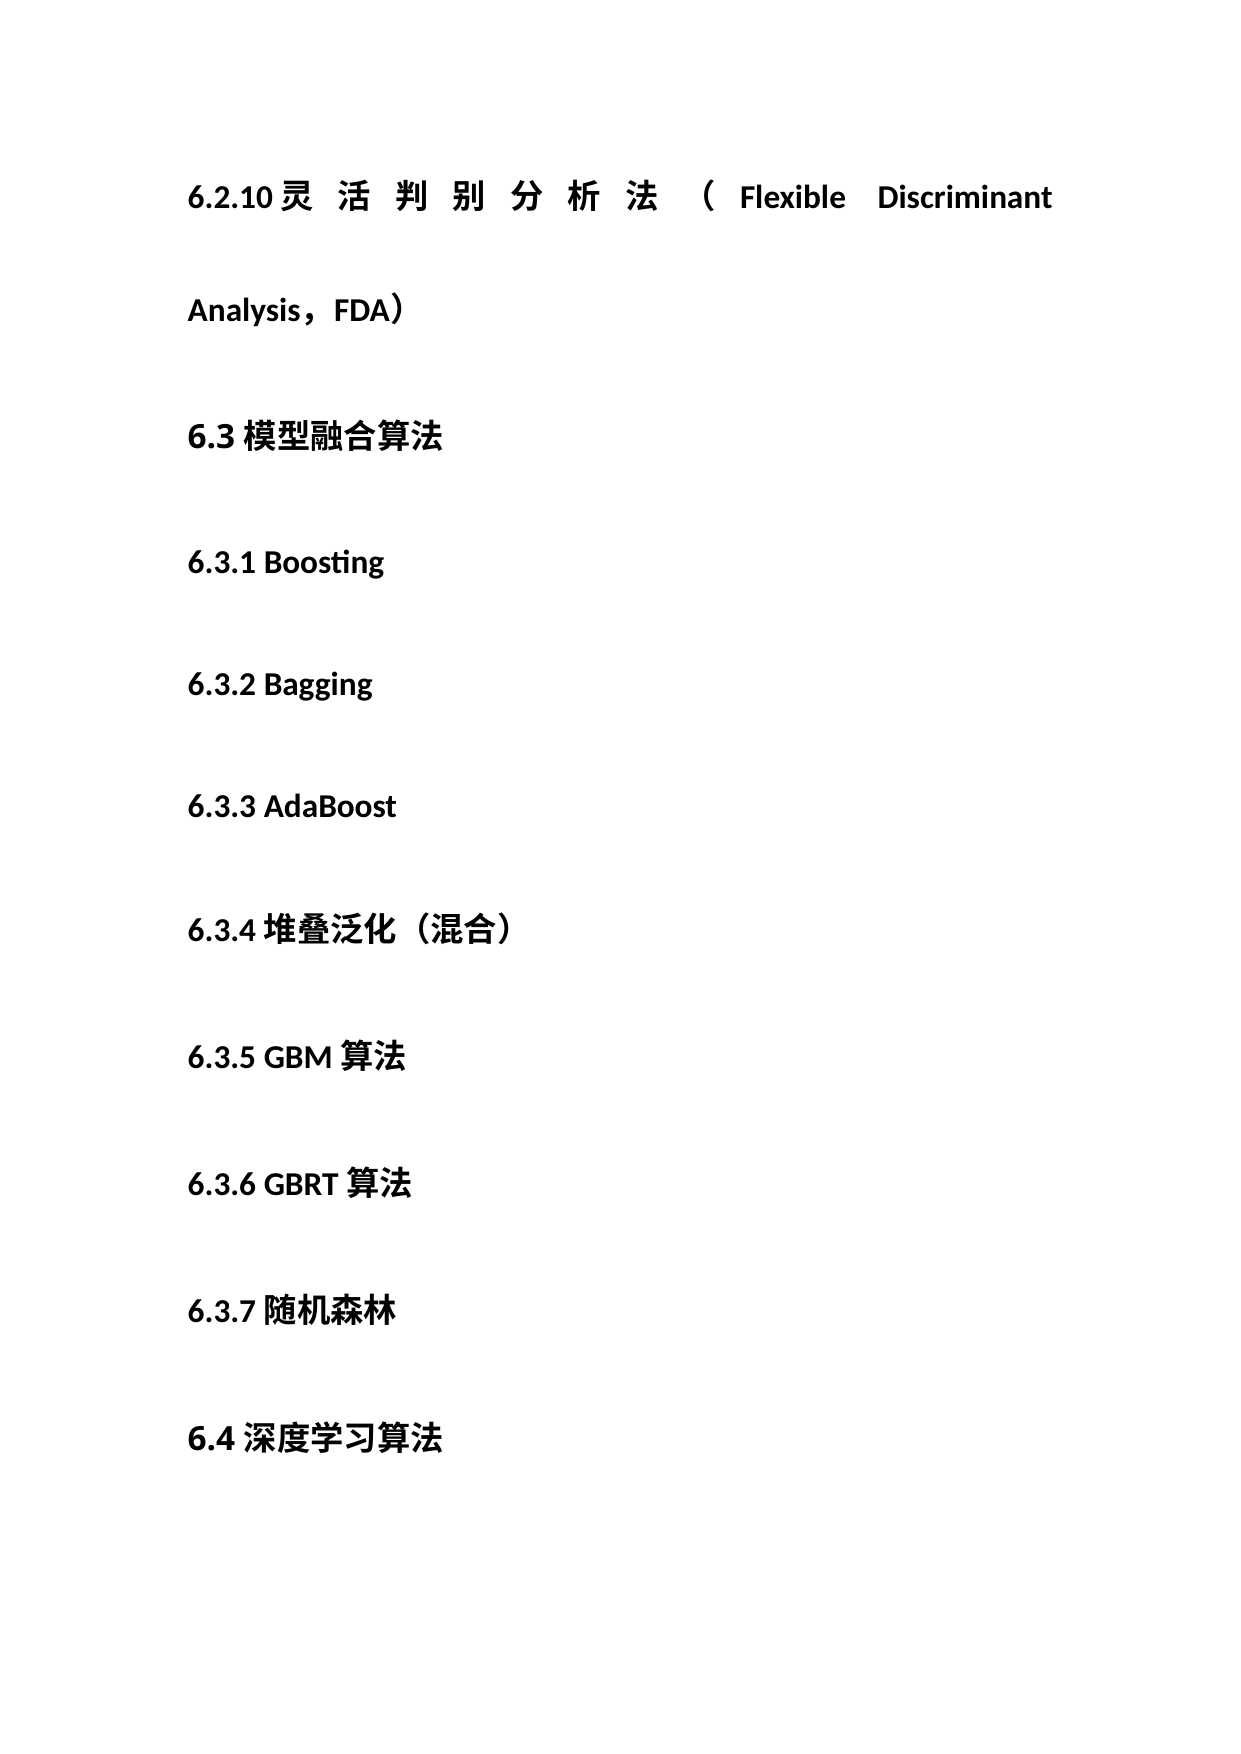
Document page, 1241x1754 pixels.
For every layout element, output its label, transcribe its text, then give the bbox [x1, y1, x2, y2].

text 灵活判别分析法（Flexible Discriminant Analysis，FDA） [187, 162, 1053, 339]
text 随机森林 [187, 1276, 1053, 1341]
text 堆叠泛化（混合） [187, 894, 1053, 959]
text Bagging [187, 651, 1053, 716]
text AdaBoost [187, 772, 1053, 837]
text 模型融合算法 [187, 402, 1053, 467]
text GBRT 算法 [187, 1149, 1053, 1214]
text GBM 算法 [187, 1021, 1053, 1086]
text Boosting [187, 529, 1053, 594]
text 深度学习算法 [187, 1403, 1053, 1468]
